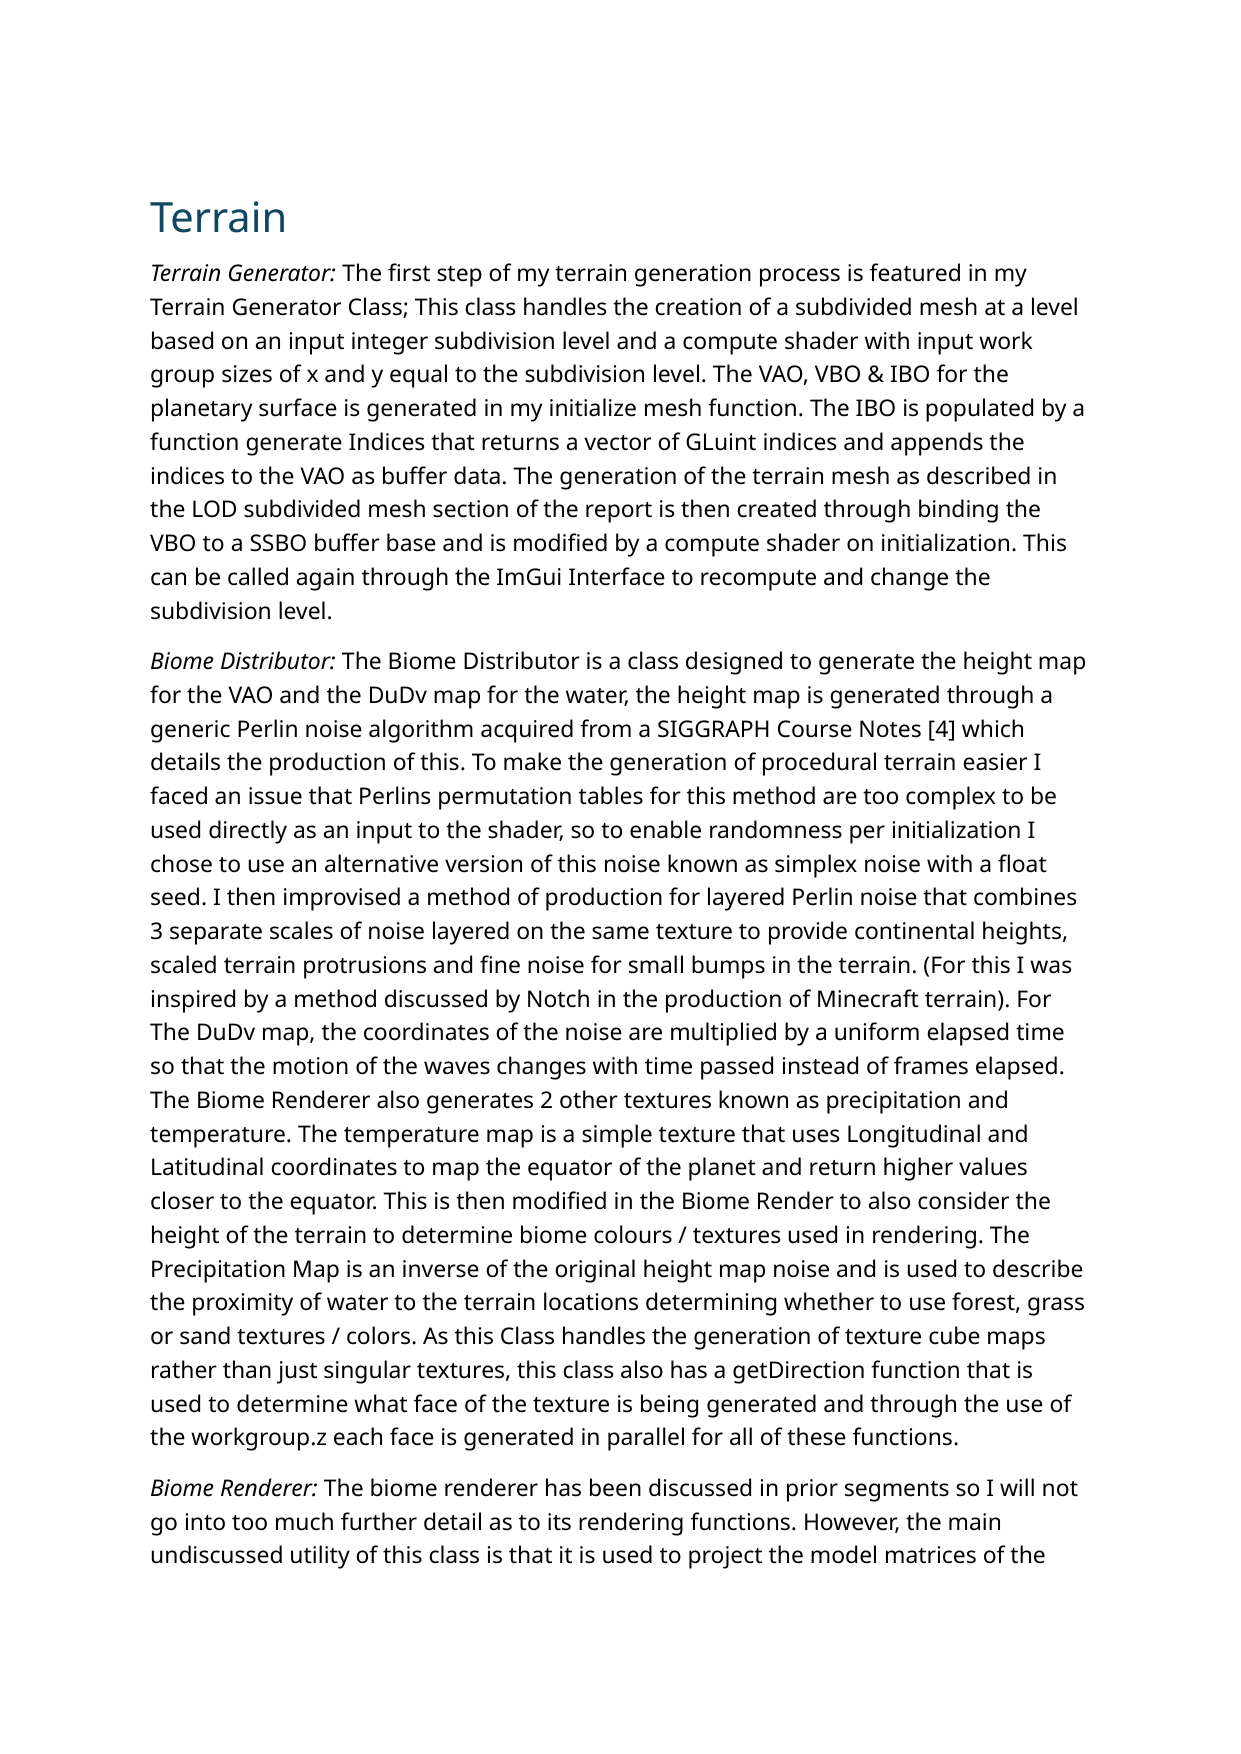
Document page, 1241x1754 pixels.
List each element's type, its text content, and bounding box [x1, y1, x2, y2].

text Biome Distributor: The Biome Distributor is a class designed to generate the height map for the VAO and the DuDv map for the water, the height map is generated through a generic Perlin noise algorithm acquired from a SIGGRAPH Course Notes [4] which details the production of this. To make the generation of procedural terrain easier I faced an issue that Perlins permutation tables for this method are too complex to be used directly as an input to the shader, so to enable randomness per initialization I chose to use an alternative version of this noise known as simplex noise with a float seed. I then improvised a method of production for layered Perlin noise that combines 3 separate scales of noise layered on the same texture to provide continental heights, scaled terrain protrusions and fine noise for small bumps in the terrain. (For this I was inspired by a method discussed by Notch in the production of Minecraft terrain). For The DuDv map, the coordinates of the noise are multiplied by a uniform elapsed time so that the motion of the waves changes with time passed instead of frames elapsed. The Biome Renderer also generates 2 other textures known as precipitation and temperature. The temperature map is a simple texture that uses Longitudinal and Latitudinal coordinates to map the equator of the planet and return higher values closer to the equator. This is then modified in the Biome Render to also consider the height of the terrain to determine biome colours / textures used in rendering. The Precipitation Map is an inverse of the original height map noise and is used to describe the proximity of water to the terrain locations determining whether to use forest, grass or sand textures / colors. As this Class handles the generation of texture cube maps rather than just singular textures, this class also has a getDirection function that is used to determine what face of the texture is being generated and through the use of the workgroup.z each face is generated in parallel for all of these functions. [150, 645, 1090, 1452]
subtitle Terrain [150, 187, 1090, 244]
text Terrain Generator: The first step of my terrain generation process is featured in my Terrain Generator Class; This class handles the creation of a subdivided mesh at a level based on an input integer subdivision level and a compute shader with input work group sizes of x and y equal to the subdivision level. The VAO, VBO & IBO for the planetary surface is generated in my initialize mesh function. The IBO is populated by a function generate Indices that returns a vector of GLuint indices and appends the indices to the VAO as buffer data. The generation of the terrain mesh as described in the LOD subdivided mesh section of the report is then created through binding the VBO to a SSBO buffer base and is modified by a compute shader on initialization. This can be called again through the ImGui Interface to recompute and change the subdivision level. [150, 257, 1090, 626]
